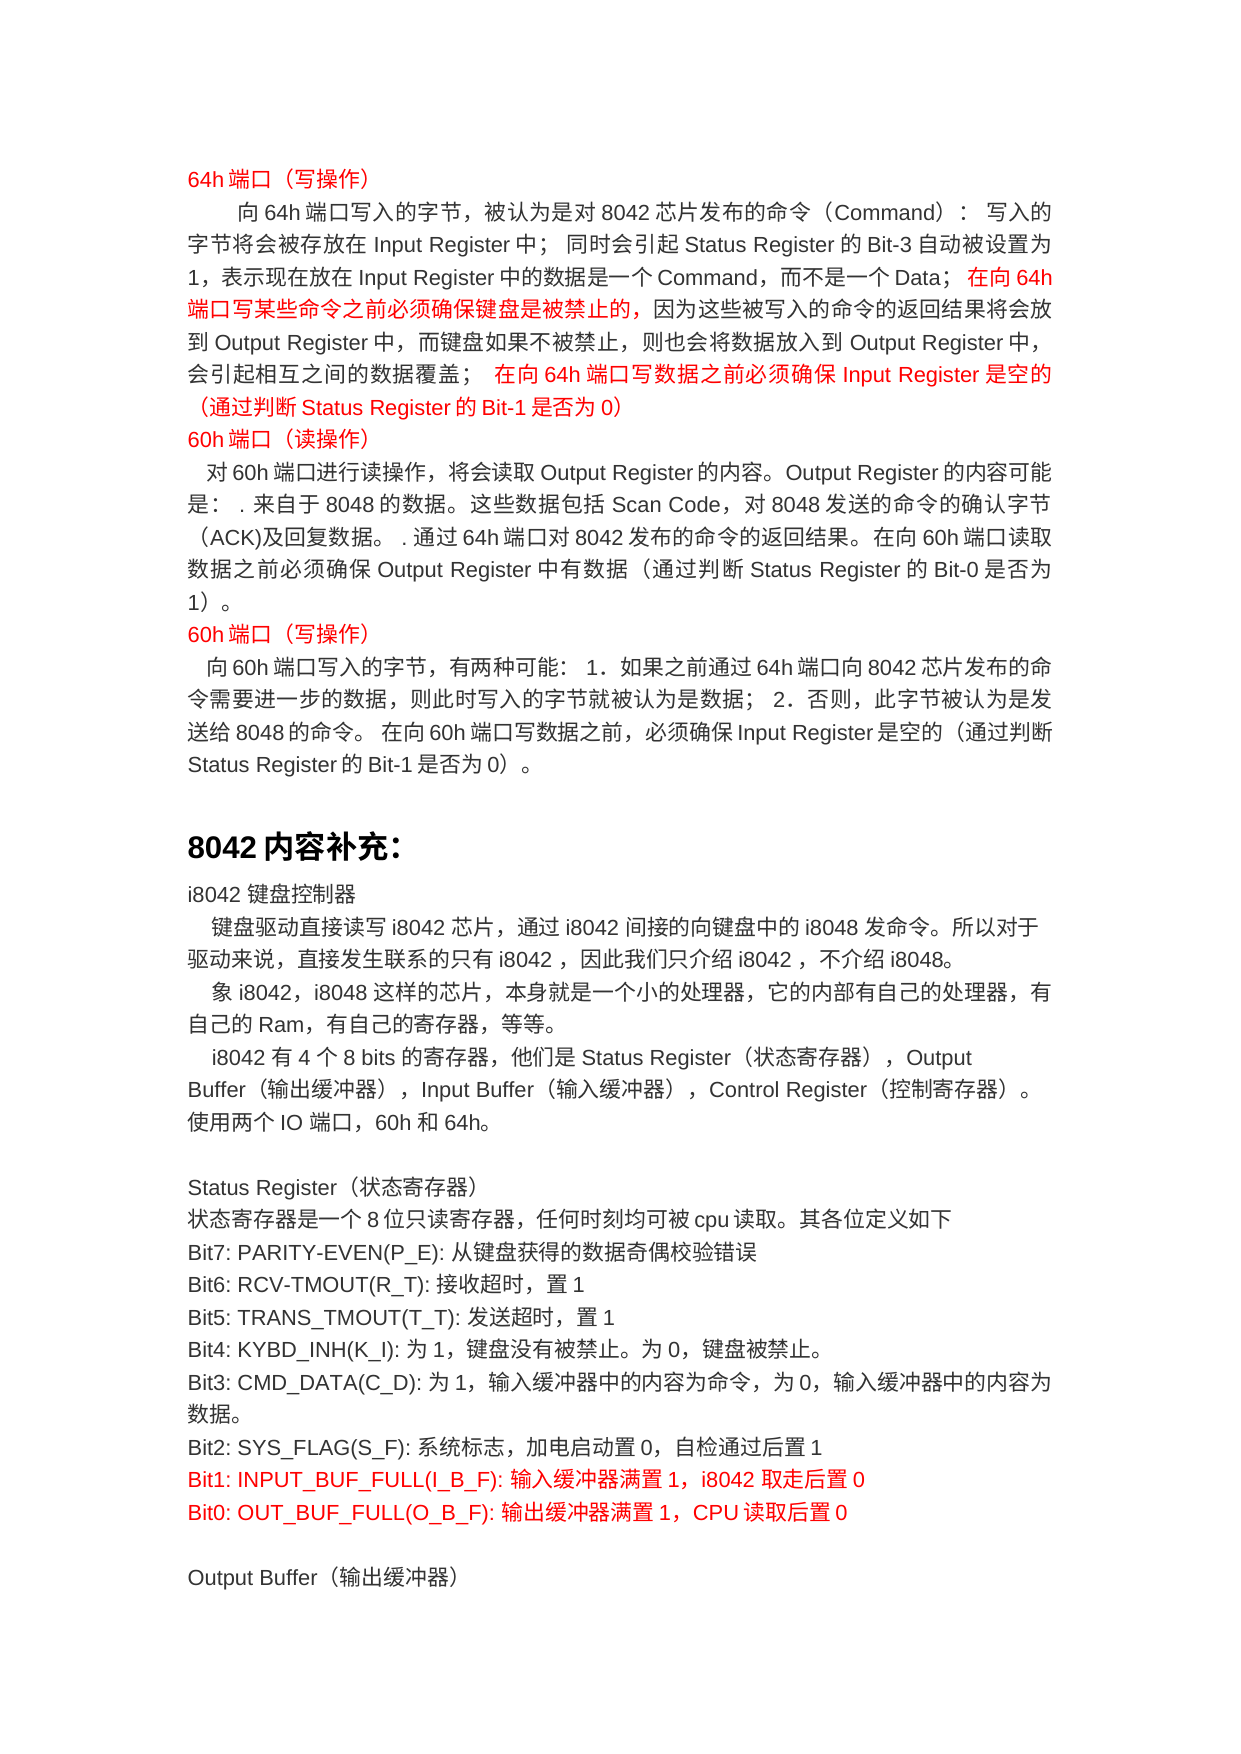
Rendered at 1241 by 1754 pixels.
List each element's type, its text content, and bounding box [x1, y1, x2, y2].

text i8042 有 4 个 8 bits 的寄存器，他们是 Status Register（状态寄存器），Output Buffer（输出缓冲器），Input Buffer（输入缓冲器），Control Register（控制寄存器）。使用两个 IO 端口，60h 和 64h。 [187, 1039, 1053, 1137]
text 状态寄存器是一个8位只读寄存器，任何时刻均可被cpu读取。其各位定义如下 [187, 1202, 1053, 1234]
text 对60h端口进行读操作，将会读取Output Register的内容。Output Register的内容可能是： . 来自于8048的数据。这些数据包括Scan Code，对8048发送的命令的确认字节（ACK)及回复数据。 . 通过64h端口对8042发布的命令的返回结果。 在向60h端口读取数据之前必须确保Output Register中有数据（通过判断Status Register的Bit-0是否为1）。 [187, 454, 1053, 617]
text 64h端口（写操作）; ?* {) h8 r& _9 N1 K [187, 162, 1053, 194]
text Status Register（状态寄存器） [187, 1137, 1053, 1202]
text 8042内容补充： [187, 812, 1053, 877]
text Bit7: PARITY-EVEN(P_E): 从键盘获得的数据奇偶校验错误 Bit6: RCV-TMOUT(R_T): 接收超时，置1 Bit5: TRANS_TMOUT(T_T): 发送超时，置1 Bit4: KYBD_INH(K_I): 为1，键盘没有被禁止。为0，键盘被禁止。 Bit3: CMD_DATA(C_D): 为1，输入缓冲器中的内容为命令，为0，输入缓冲器中的内容为数据。 Bit2: SYS_FLAG(S_F): 系统标志，加电启动置0，自检通过后置1 Bit1: INPUT_BUF_FULL(I_B_F): 输入缓冲器满置1，i8042 取走后置0 Bit0: OUT_BUF_FULL(O_B_F): 输出缓冲器满置1，CPU读取后置0 [187, 1234, 1053, 1527]
text 象 i8042，i8048 这样的芯片，本身就是一个小的处理器，它的内部有自己的处理器，有自己的 Ram，有自己的寄存器，等等。 [187, 974, 1053, 1039]
text Output Buffer（输出缓冲器） [187, 1527, 1053, 1592]
text 60h端口（读操作） [187, 422, 1053, 454]
text 60h端口（写操作）% b9 N5 \# B' I# s2 I7 L( s) ^- e 向60h端口写入的字节，有两种可能： 1．如果之前通过64h端口向8042芯片发布的命令需要进一步的数据，则此时写入的字节就被认为是数据； 2．否则，此字节被认为是发送给8048的命令。 在向60h端口写数据之前，必须确保Input Register是空的（通过判断Status Register的Bit-1是否为0）。 [187, 617, 1053, 779]
text 键盘驱动直接读写 i8042 芯片，通过 i8042 间接的向键盘中的 i8048 发命令。所以对于驱动来说，直接发生联系的只有 i8042 ，因此我们只介绍 i8042 ，不介绍 i8048。 [187, 909, 1053, 974]
text i8042 键盘控制器 [187, 877, 1053, 909]
text 向64h端口写入的字节，被认为是对8042芯片发布的命令（Command）： 写入的字节将会被存放在Input Register中； 同时会引起Status Register的Bit-3自动被设置为1，表示现在放在Input Register中的数据是一个Command，而不是一个Data； 在向64h端口写某些命令之前必须确保键盘是被禁止的，因为这些被写入的命令的返回结果将会放到Output Register中，而键盘如果不被禁止，则也会将数据放入到Output Register中，会引起相互之间的数据覆盖；9 J; |9在向64h端口写数据之前必须确保Input Register是空的（通过判断Status Register的Bit-1是否为0） [187, 194, 1053, 422]
